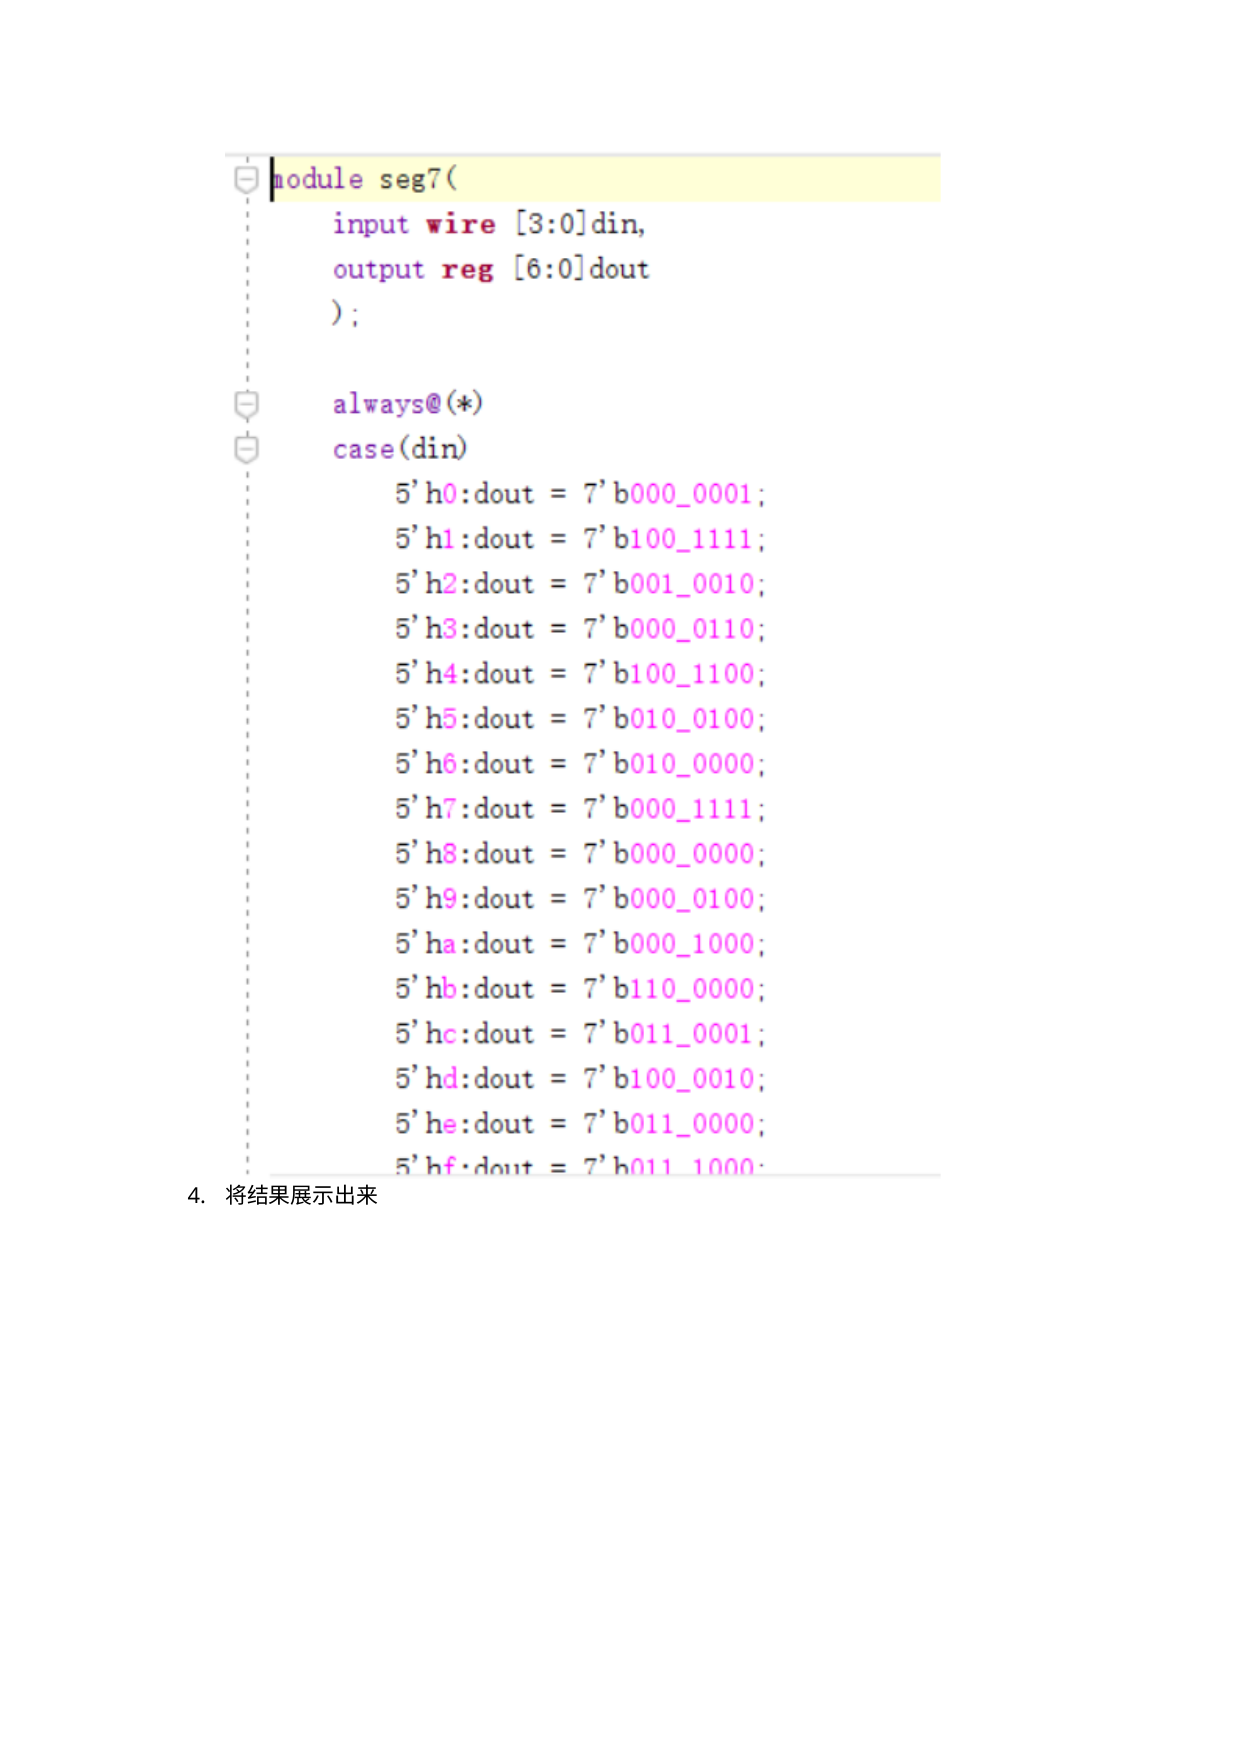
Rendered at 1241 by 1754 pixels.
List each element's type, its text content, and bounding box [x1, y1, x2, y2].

picture [225, 150, 941, 1179]
list 将结果展示出来 [187, 1178, 1053, 1210]
